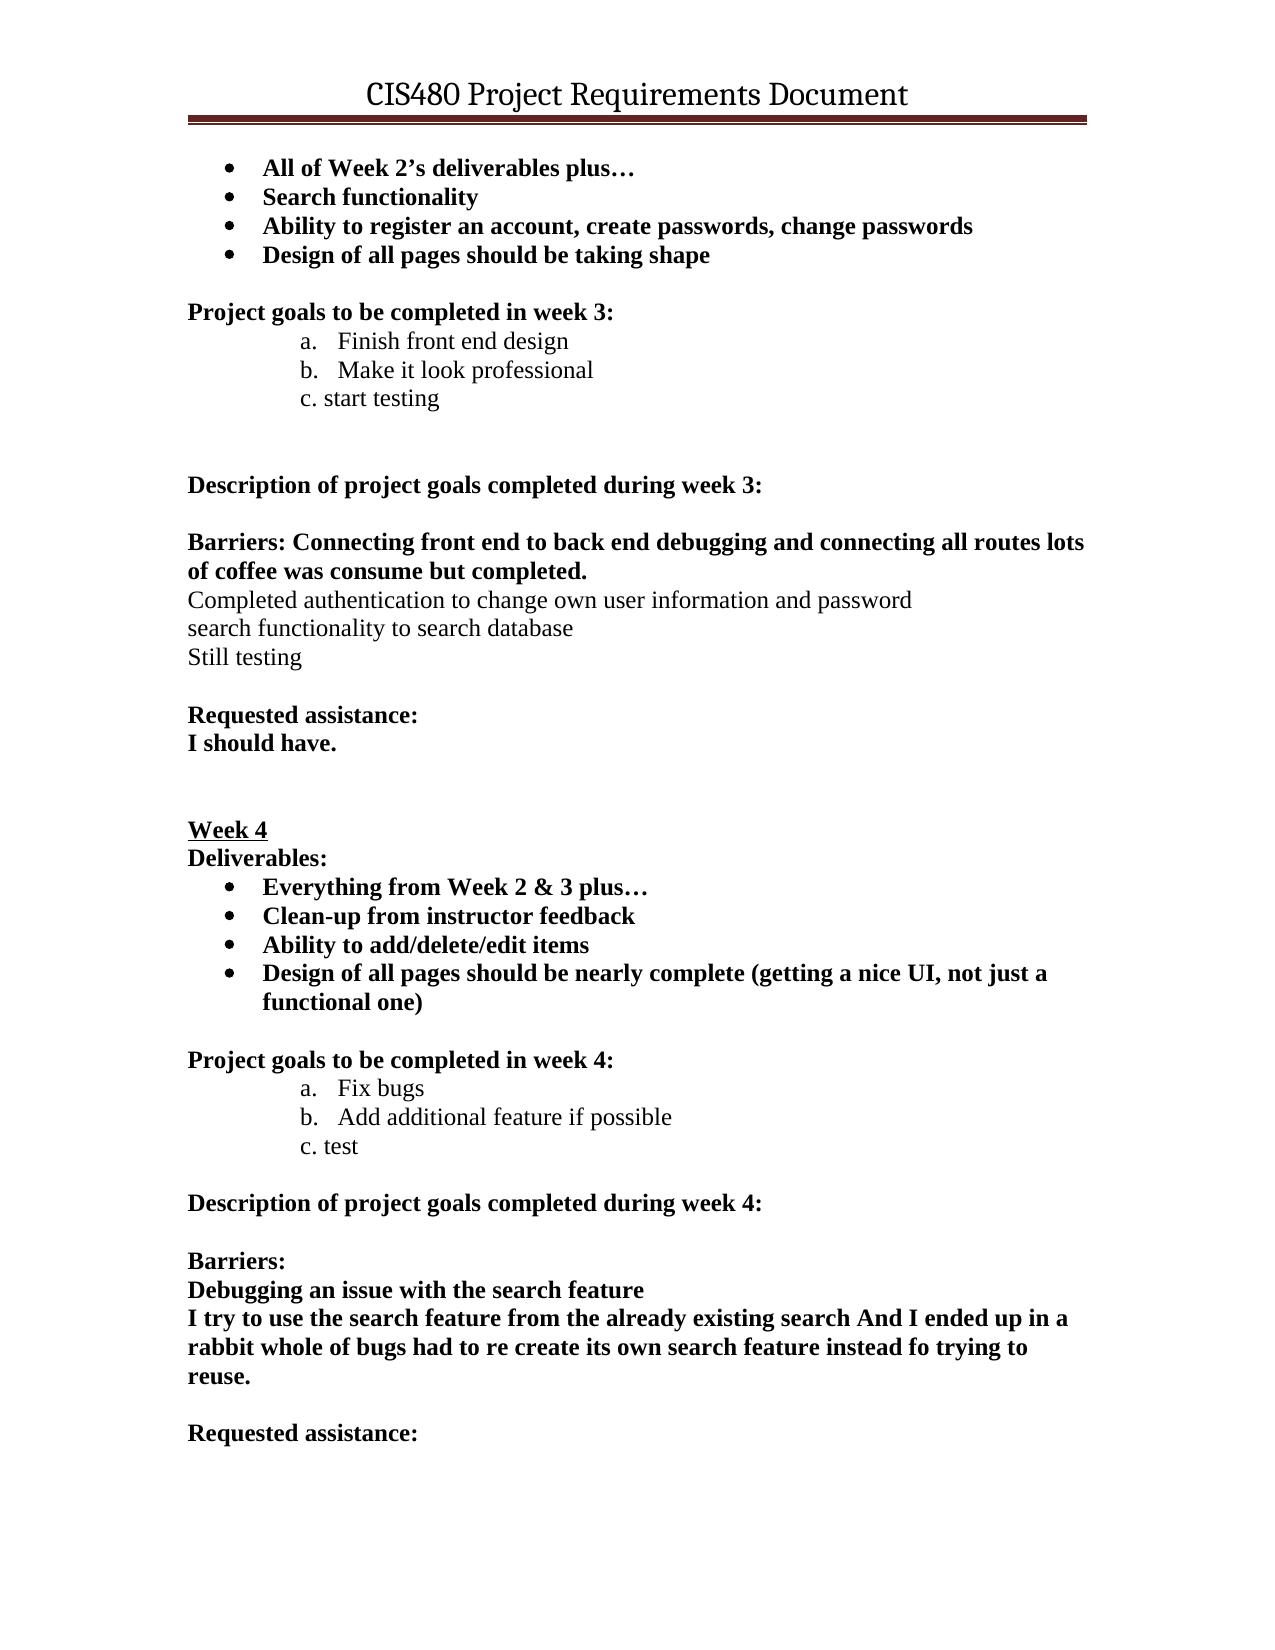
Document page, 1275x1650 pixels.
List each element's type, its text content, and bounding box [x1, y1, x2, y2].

text Project goals to be completed in week 3: [187, 297, 1087, 326]
list Search functionality [225, 182, 1087, 211]
text Description of project goals completed during week 3: [187, 470, 1087, 498]
text Debugging an issue with the search feature I try to use the search feature from the already existing search And I ended up in a rabbit whole of bugs had to re create its own search feature instead fo trying to reuse. [187, 1275, 1087, 1390]
text Requested assistance: I should have. [187, 700, 1087, 757]
list Fix bugs [300, 1073, 1087, 1102]
list Ability to add/delete/edit items [225, 930, 1087, 958]
text c. test [300, 1131, 1087, 1160]
text c. start testing [300, 383, 1087, 412]
list All of Week 2’s deliverables plus… [225, 153, 1087, 182]
list Add additional feature if possible [300, 1102, 1087, 1131]
list Ability to register an account, create passwords, change passwords [225, 211, 1087, 240]
text Week 4 [187, 815, 1087, 843]
list Clean-up from instructor feedback [225, 901, 1087, 930]
list Finish front end design [300, 326, 1087, 355]
list Design of all pages should be taking shape [225, 240, 1087, 268]
text Barriers: [187, 1246, 1087, 1275]
list Make it look professional [300, 355, 1087, 383]
text Requested assistance: [187, 1418, 1087, 1447]
text Barriers: Connecting front end to back end debugging and connecting all routes lots of coffee was consume but completed. [187, 527, 1087, 585]
list Everything from Week 2 & 3 plus… [225, 872, 1087, 901]
text Deliverables: [187, 843, 1087, 872]
text Completed authentication to change own user information and password search functionality to search database Still testing [187, 585, 1087, 700]
text Project goals to be completed in week 4: [187, 1045, 1087, 1073]
text Description of project goals completed during week 4: [187, 1188, 1087, 1217]
list Design of all pages should be nearly complete (getting a nice UI, not just a functional one) [225, 958, 1087, 1016]
